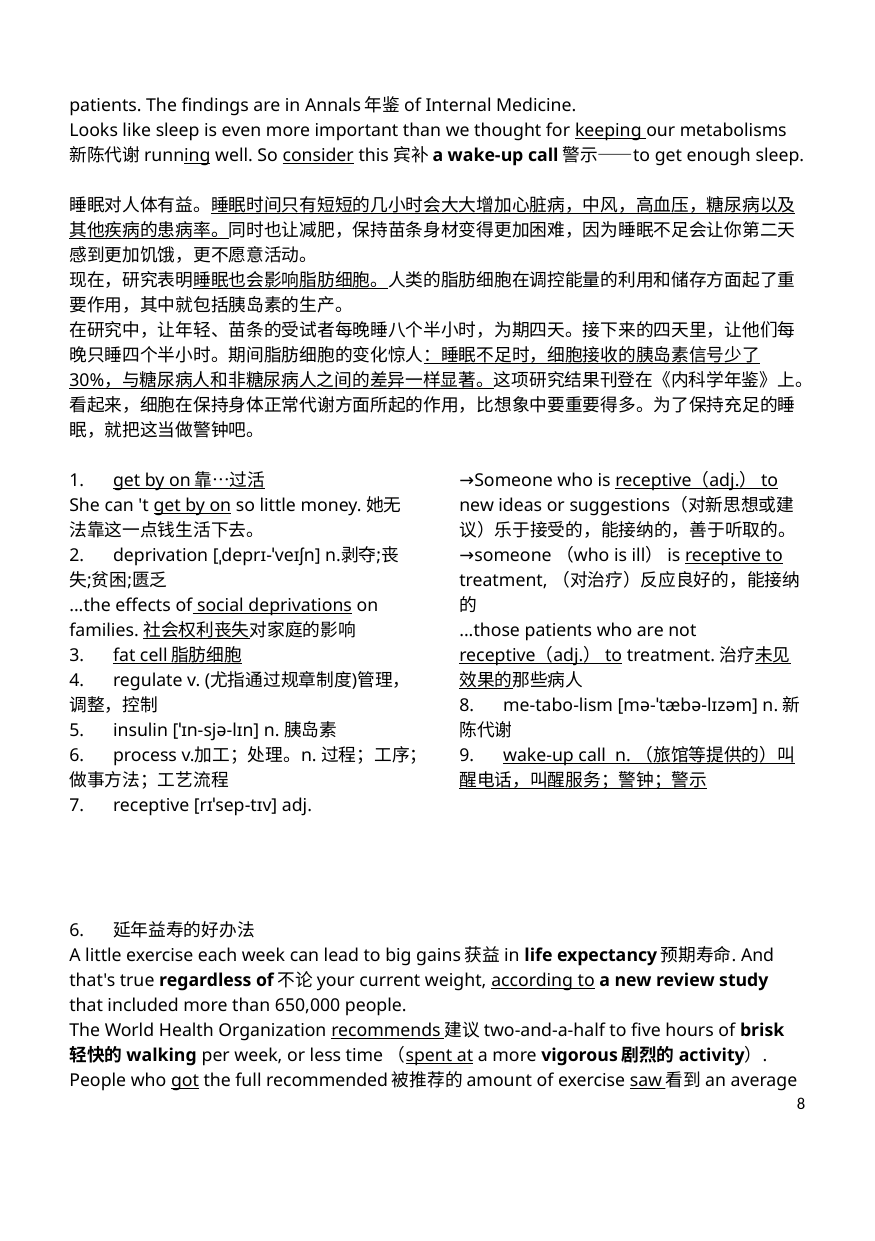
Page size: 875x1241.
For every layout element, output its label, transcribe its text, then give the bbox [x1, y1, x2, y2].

text →Someone who is receptive（adj.） to new ideas or suggestions（对新思想或建议）乐于接受的，能接纳的，善于听取的。 [459, 466, 805, 541]
list deprivation [ˌdeprɪ-ˈveɪʃn] n.剥夺;丧失;贫困;匮乏 [69, 541, 415, 591]
text →someone （who is ill） is receptive to treatment, （对治疗）反应良好的，能接纳的 [459, 541, 805, 616]
list receptive [rɪˈsep-tɪv] adj. [69, 791, 415, 816]
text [69, 91, 805, 116]
text She can 't get by on so little money. 她无法靠这一点钱生活下去。 [69, 491, 415, 541]
list wake-up call n. （旅馆等提供的）叫醒电话，叫醒服务；警钟；警示 [459, 741, 805, 791]
text 看起来，细胞在保持身体正常代谢方面所起的作用，比想象中要重要得多。为了保持充足的睡眠，就把这当做警钟吧。 [69, 391, 805, 441]
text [69, 1016, 805, 1091]
list get by on靠…过活 [69, 466, 415, 491]
text ...those patients who are not receptive（adj.） to treatment. 治疗未见效果的那些病人 [459, 616, 805, 691]
list me-tabo-lism [mə-ˈtæbə-lɪzəm] n. 新陈代谢 [459, 691, 805, 741]
text A little exercise each week can lead to big gains获益 in life expectancy预期寿命. And that's true regardless of不论 your current weight, according to a new review study that included more than 650,000 people. [69, 941, 805, 1016]
list process v.加工；处理。n. 过程；工序；做事方法；工艺流程 [69, 741, 415, 791]
text ...the effects of social deprivations on families. 社会权利丧失对家庭的影响 [69, 591, 415, 641]
list fat cell脂肪细胞 [69, 641, 415, 666]
list regulate v. (尤指通过规章制度)管理，调整，控制 [69, 666, 415, 716]
list insulin [ˈɪn-sjə-lɪn] n. 胰岛素 [69, 716, 415, 741]
text 睡眠对人体有益。睡眠时间只有短短的几小时会大大增加心脏病，中风，高血压，糖尿病以及其他疾病的患病率。同时也让减肥，保持苗条身材变得更加困难，因为睡眠不足会让你第二天感到更加饥饿，更不愿意活动。 [69, 191, 805, 266]
text 在研究中，让年轻、苗条的受试者每晚睡八个半小时，为期四天。接下来的四天里，让他们每晚只睡四个半小时。期间脂肪细胞的变化惊人：睡眠不足时，细胞接收的胰岛素信号少了30%，与糖尿病人和非糖尿病人之间的差异一样显著。这项研究结果刊登在《内科学年鉴》上。 [69, 316, 805, 391]
text 现在，研究表明睡眠也会影响脂肪细胞。人类的脂肪细胞在调控能量的利用和储存方面起了重要作用，其中就包括胰岛素的生产。 [69, 266, 805, 316]
list 延年益寿的好办法 [69, 916, 805, 941]
text Looks like sleep is even more important than we thought for keeping our metabolisms新陈代谢 running well. So consider this 宾补a wake-up call警示——to get enough sleep. [69, 116, 805, 166]
